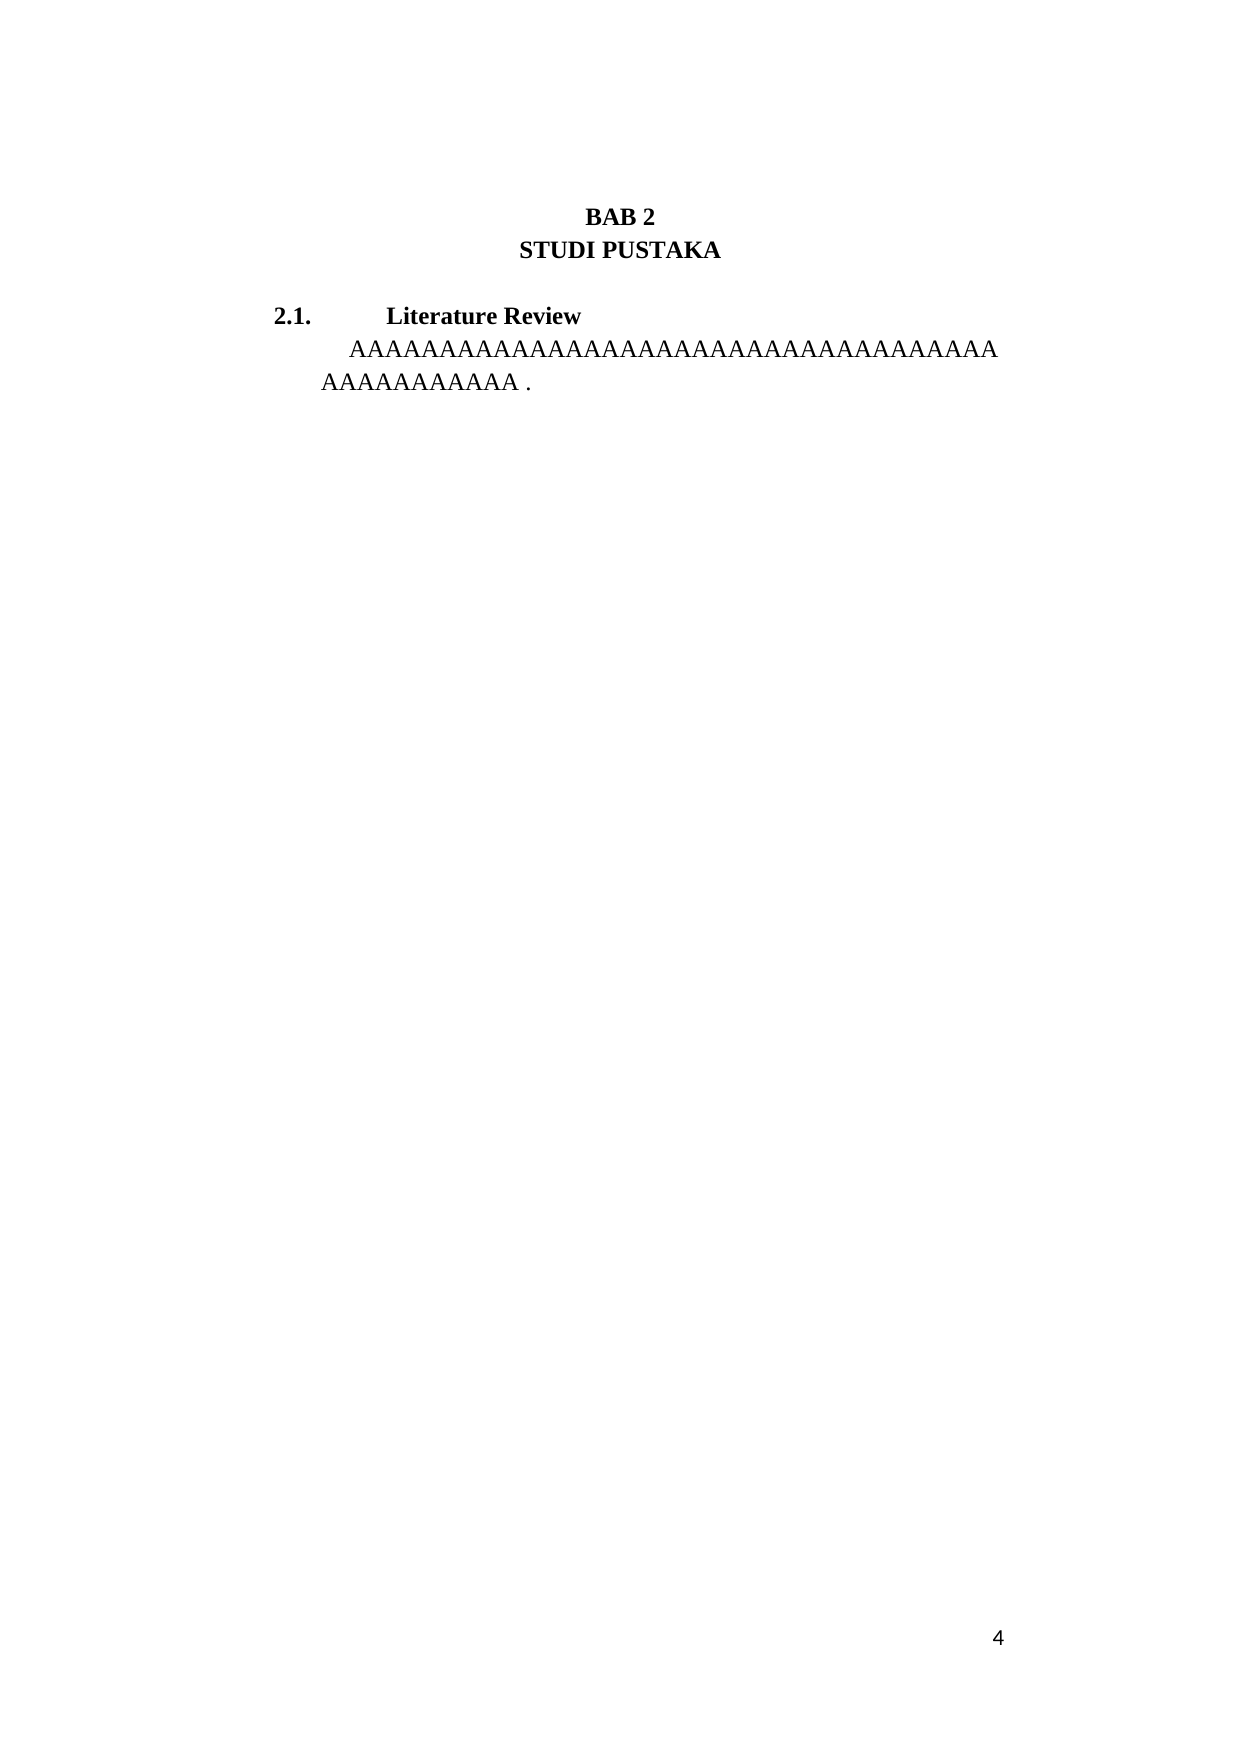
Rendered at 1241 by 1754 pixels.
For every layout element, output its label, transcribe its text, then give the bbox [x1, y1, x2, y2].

subtitle BAB 2 STUDI PUSTAKA [236, 202, 1004, 264]
text AAAAAAAAAAAAAAAAAAAAAAAAAAAAAAAAAAAAAAAAAAAAAAA . [321, 334, 1004, 396]
subtitle Literature Review [274, 301, 1004, 330]
